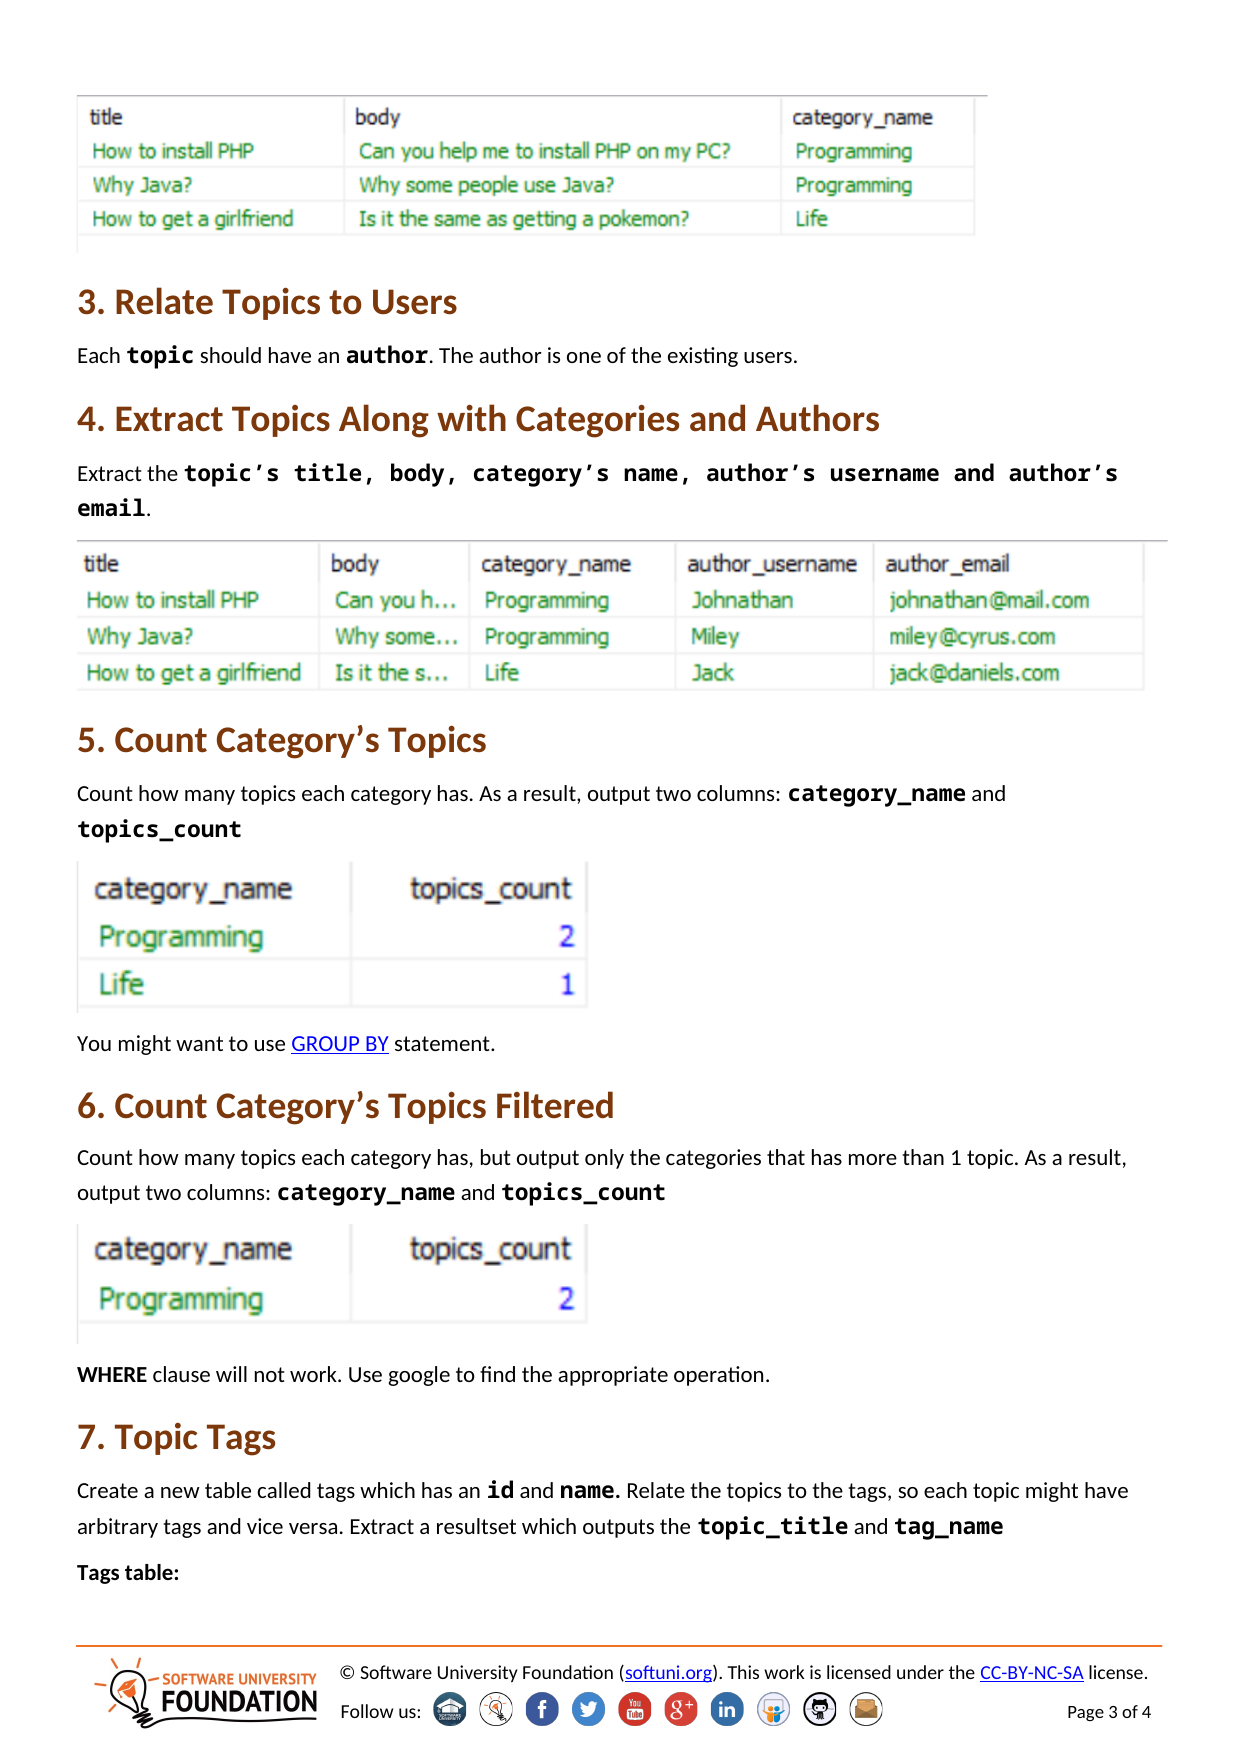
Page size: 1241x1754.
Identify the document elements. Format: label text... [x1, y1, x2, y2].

picture [572, 1692, 605, 1726]
picture [479, 1692, 513, 1726]
picture [76, 540, 1168, 691]
text WHERE clause will not work. Use google to find the appropriate operation. [77, 1360, 1163, 1388]
text Create a new table called tags which has an id and name. Relate the topics to the tags, so each topic might have arbitrary tags and vice versa. Extract a resultset which outputs the topic_title and tag_name [77, 1474, 1163, 1541]
subtitle Relate Topics to Users [77, 278, 1163, 323]
picture [710, 1692, 744, 1726]
text Extract the topic’s title, body, category’s name, author’s username and author’s email. [77, 456, 1163, 524]
subtitle Topic Tags [77, 1413, 1163, 1459]
picture [76, 95, 988, 253]
picture [757, 1692, 790, 1726]
text Count how many topics each category has. As a result, output two columns: category_name and topics_count [77, 777, 1163, 844]
picture [76, 1224, 598, 1344]
subtitle Count Category’s Topics Filtered [77, 1082, 1163, 1128]
picture [76, 861, 604, 1013]
subtitle Extract Topics Along with Categories and Authors [77, 395, 1163, 441]
text You might want to use GROUP BY statement. [77, 1029, 1163, 1057]
picture [93, 1656, 317, 1729]
picture [849, 1692, 883, 1726]
text Tags table: [77, 1558, 1163, 1586]
picture [433, 1692, 467, 1726]
picture [618, 1692, 652, 1726]
picture [664, 1692, 698, 1726]
picture [803, 1692, 837, 1726]
text Count how many topics each category has, but output only the categories that has more than 1 topic. As a result, output two columns: category_name and topics_count [77, 1143, 1163, 1207]
picture [525, 1692, 559, 1726]
text Each topic should have an author. The author is one of the existing users. [77, 339, 1163, 370]
subtitle Count Category’s Topics [77, 716, 1163, 762]
